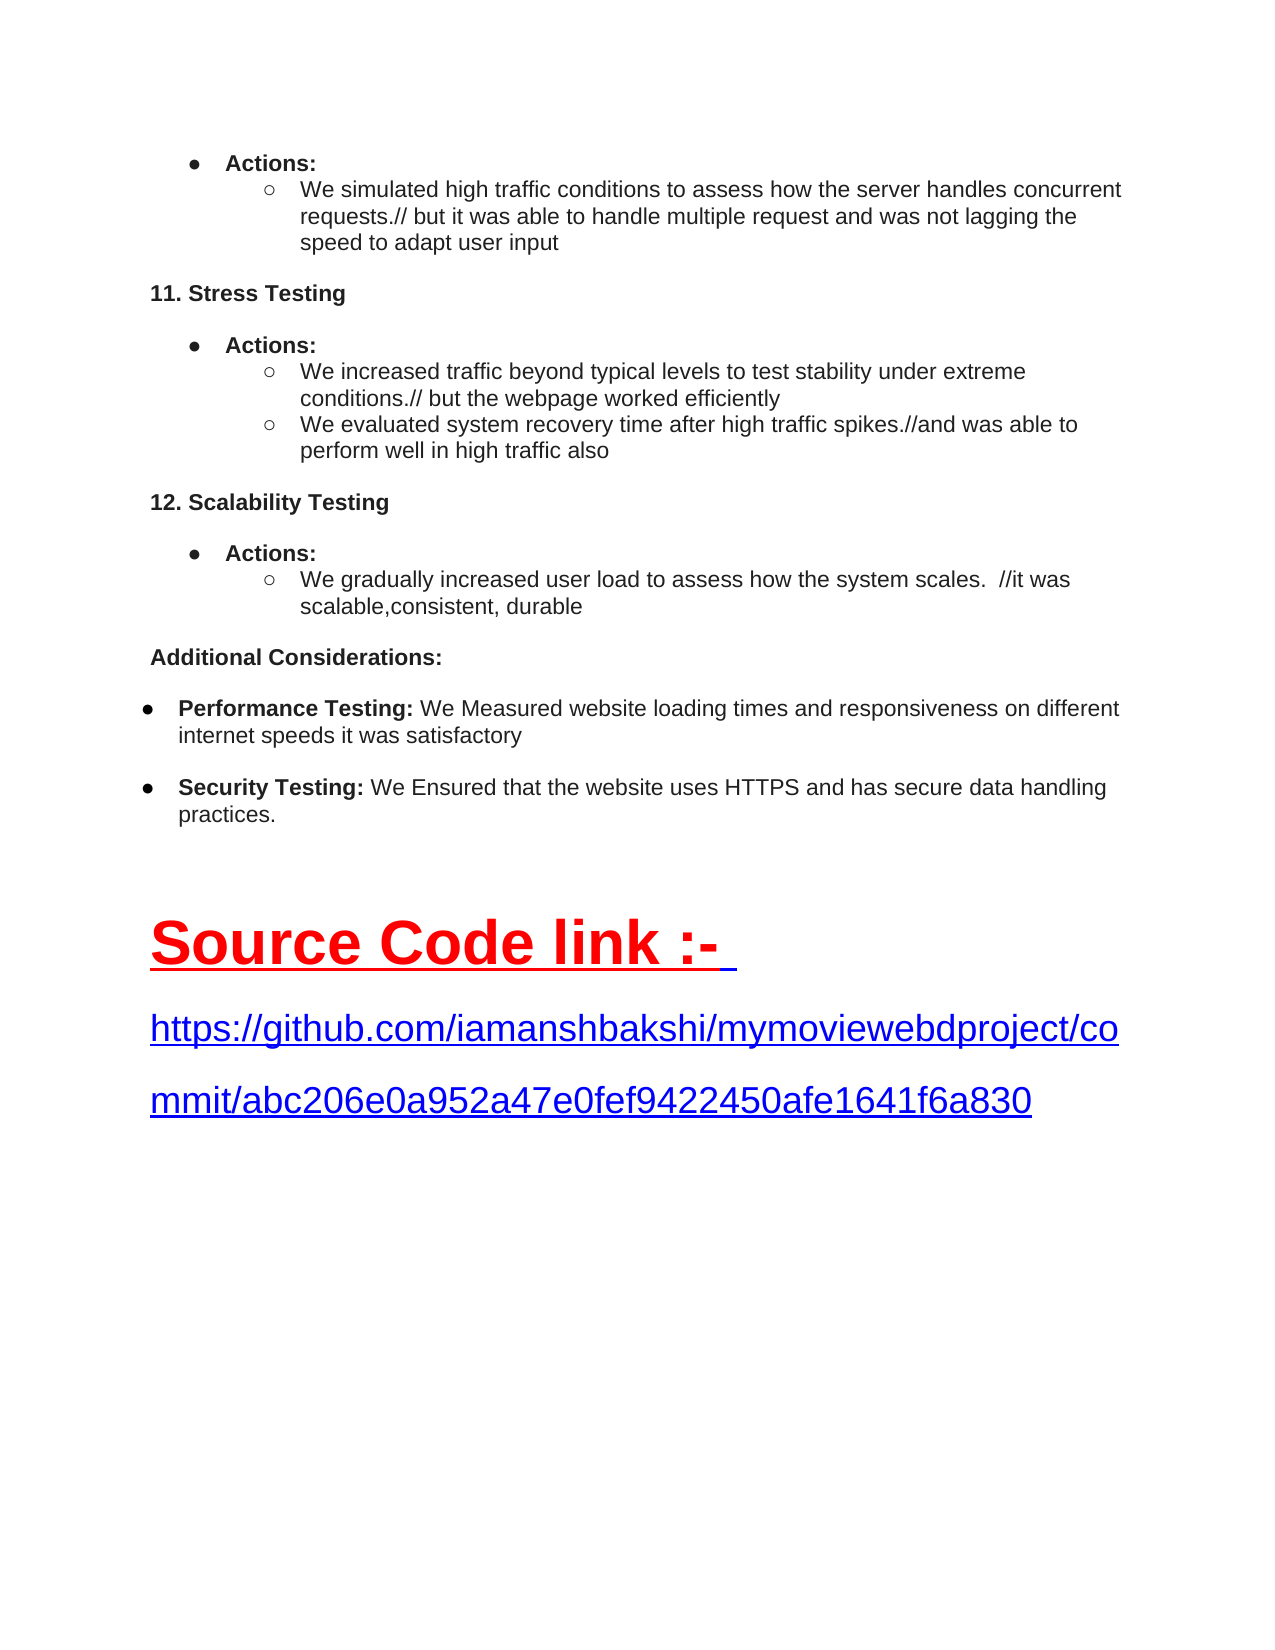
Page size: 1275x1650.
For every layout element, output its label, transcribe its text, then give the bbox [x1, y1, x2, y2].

subtitle 12. Scalability Testing [150, 488, 1125, 515]
list We evaluated system recovery time after high traffic spikes.//and was able to perform well in high traffic also [262, 411, 1125, 463]
list Actions: [187, 150, 1125, 176]
list Actions: [187, 332, 1125, 358]
list Security Testing: We Ensured that the website uses HTTPS and has secure data handling practices. [141, 774, 1125, 827]
text Additional Considerations: [150, 644, 1125, 670]
list Performance Testing: We Measured website loading times and responsiveness on different internet speeds it was satisfactory [141, 695, 1125, 748]
list We increased traffic beyond typical levels to test stability under extreme conditions.// but the webpage worked efficiently [262, 358, 1125, 411]
text Source Code link :- https://github.com/iamanshbakshi/mymoviewebdproject/commit/abc206e0a952a47e0fef9422450afe1641f6a830 [150, 906, 1125, 1121]
list We simulated high traffic conditions to assess how the server handles concurrent requests.// but it was able to handle multiple request and was not lagging the speed to adapt user input [262, 176, 1125, 255]
list Actions: [187, 540, 1125, 566]
list We gradually increased user load to assess how the system scales. //it was scalable,consistent, durable [262, 566, 1125, 619]
subtitle 11. Stress Testing [150, 280, 1125, 307]
